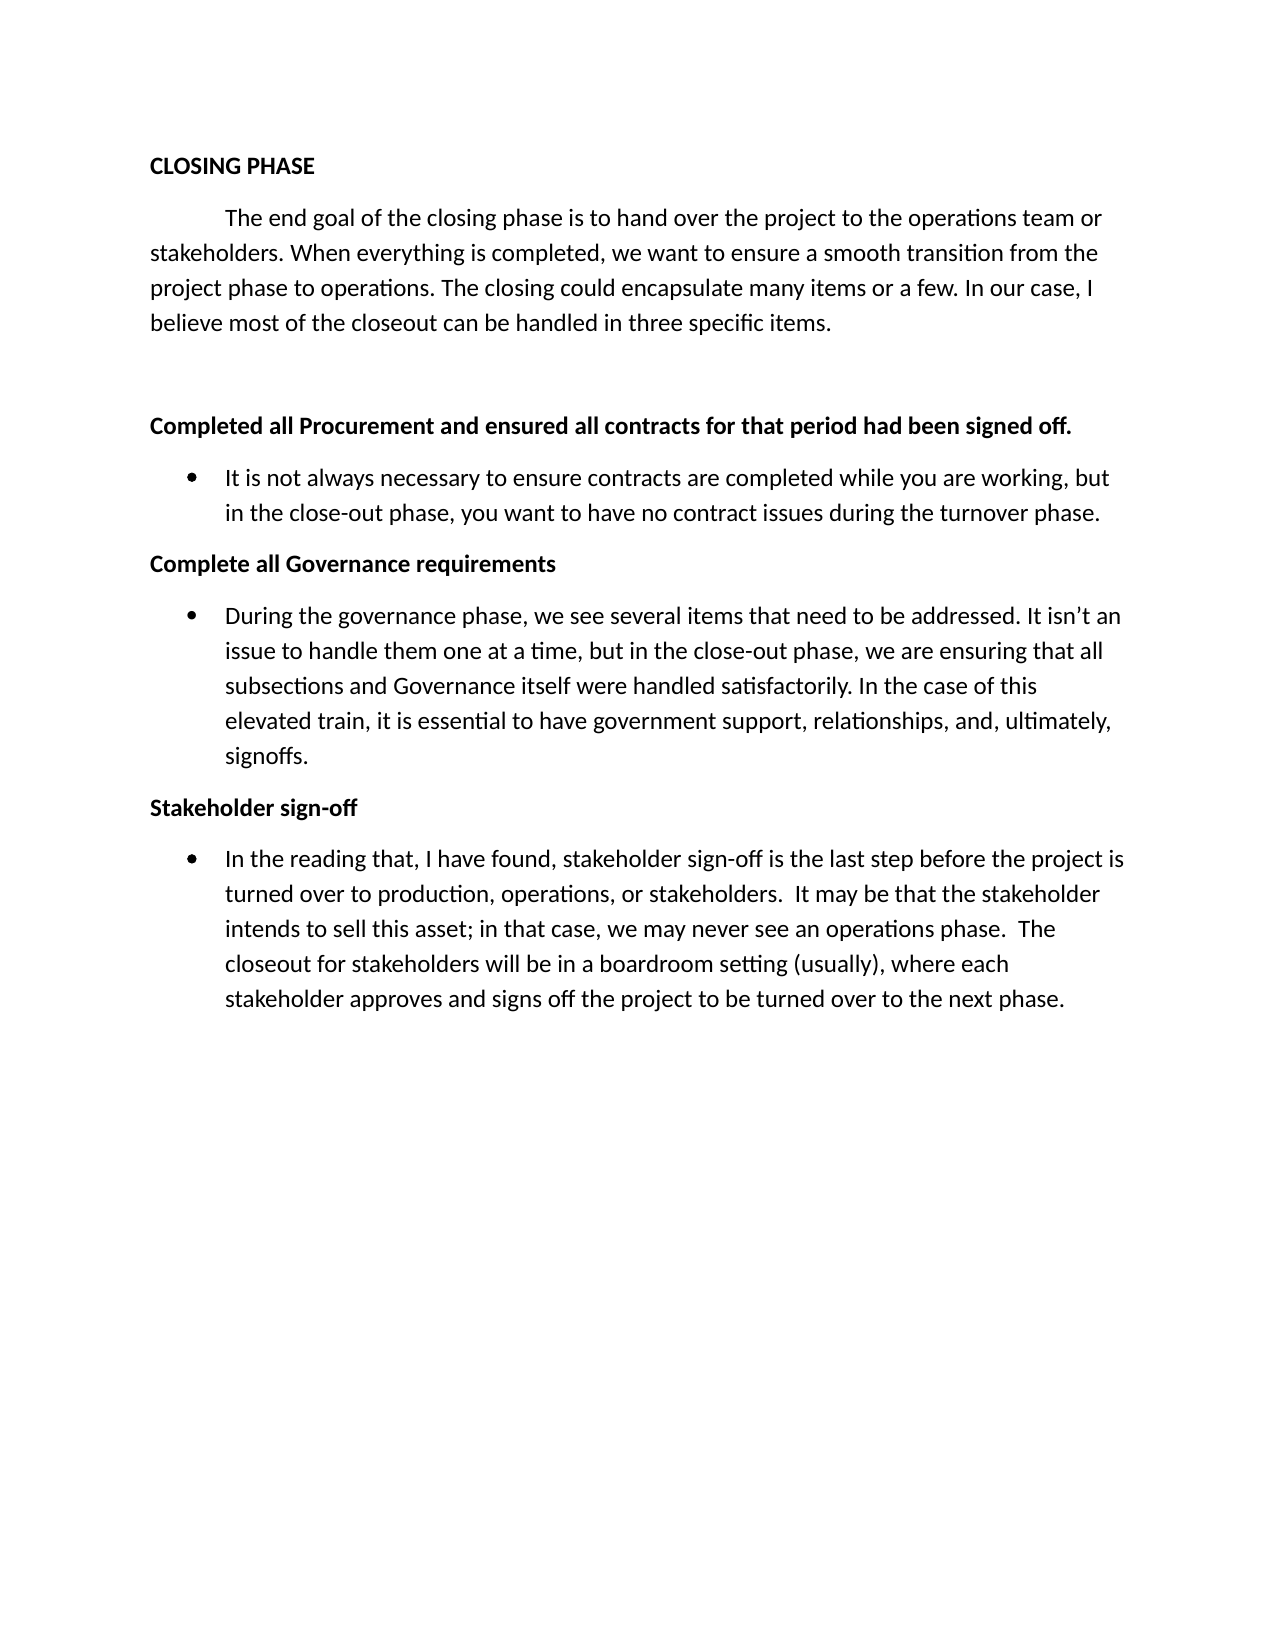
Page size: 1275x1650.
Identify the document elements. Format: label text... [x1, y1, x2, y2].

text Completed all Procurement and ensured all contracts for that period had been signed off. [150, 410, 1125, 441]
text The end goal of the closing phase is to hand over the project to the operations team or stakeholders. When everything is completed, we want to ensure a smooth transition from the project phase to operations. The closing could encapsulate many items or a few. In our case, I believe most of the closeout can be handled in three specific items. [150, 202, 1125, 337]
list It is not always necessary to ensure contracts are completed while you are working, but in the close-out phase, you want to have no contract issues during the turnover phase. [187, 462, 1125, 527]
list During the governance phase, we see several items that need to be addressed. It isn’t an issue to handle them one at a time, but in the close-out phase, we are ensuring that all subsections and Governance itself were handled satisfactorily. In the case of this elevated train, it is essential to have government support, relationships, and, ultimately, signoffs. [187, 600, 1125, 771]
list In the reading that, I have found, stakeholder sign-off is the last step before the project is turned over to production, operations, or stakeholders. It may be that the stakeholder intends to sell this asset; in that case, we may never see an operations phase. The closeout for stakeholders will be in a boardroom setting (usually), where each stakeholder approves and signs off the project to be turned over to the next phase. [187, 843, 1125, 1014]
text CLOSING PHASE [150, 150, 1125, 181]
text Complete all Governance requirements [150, 548, 1125, 579]
text Stakeholder sign-off [150, 792, 1125, 822]
